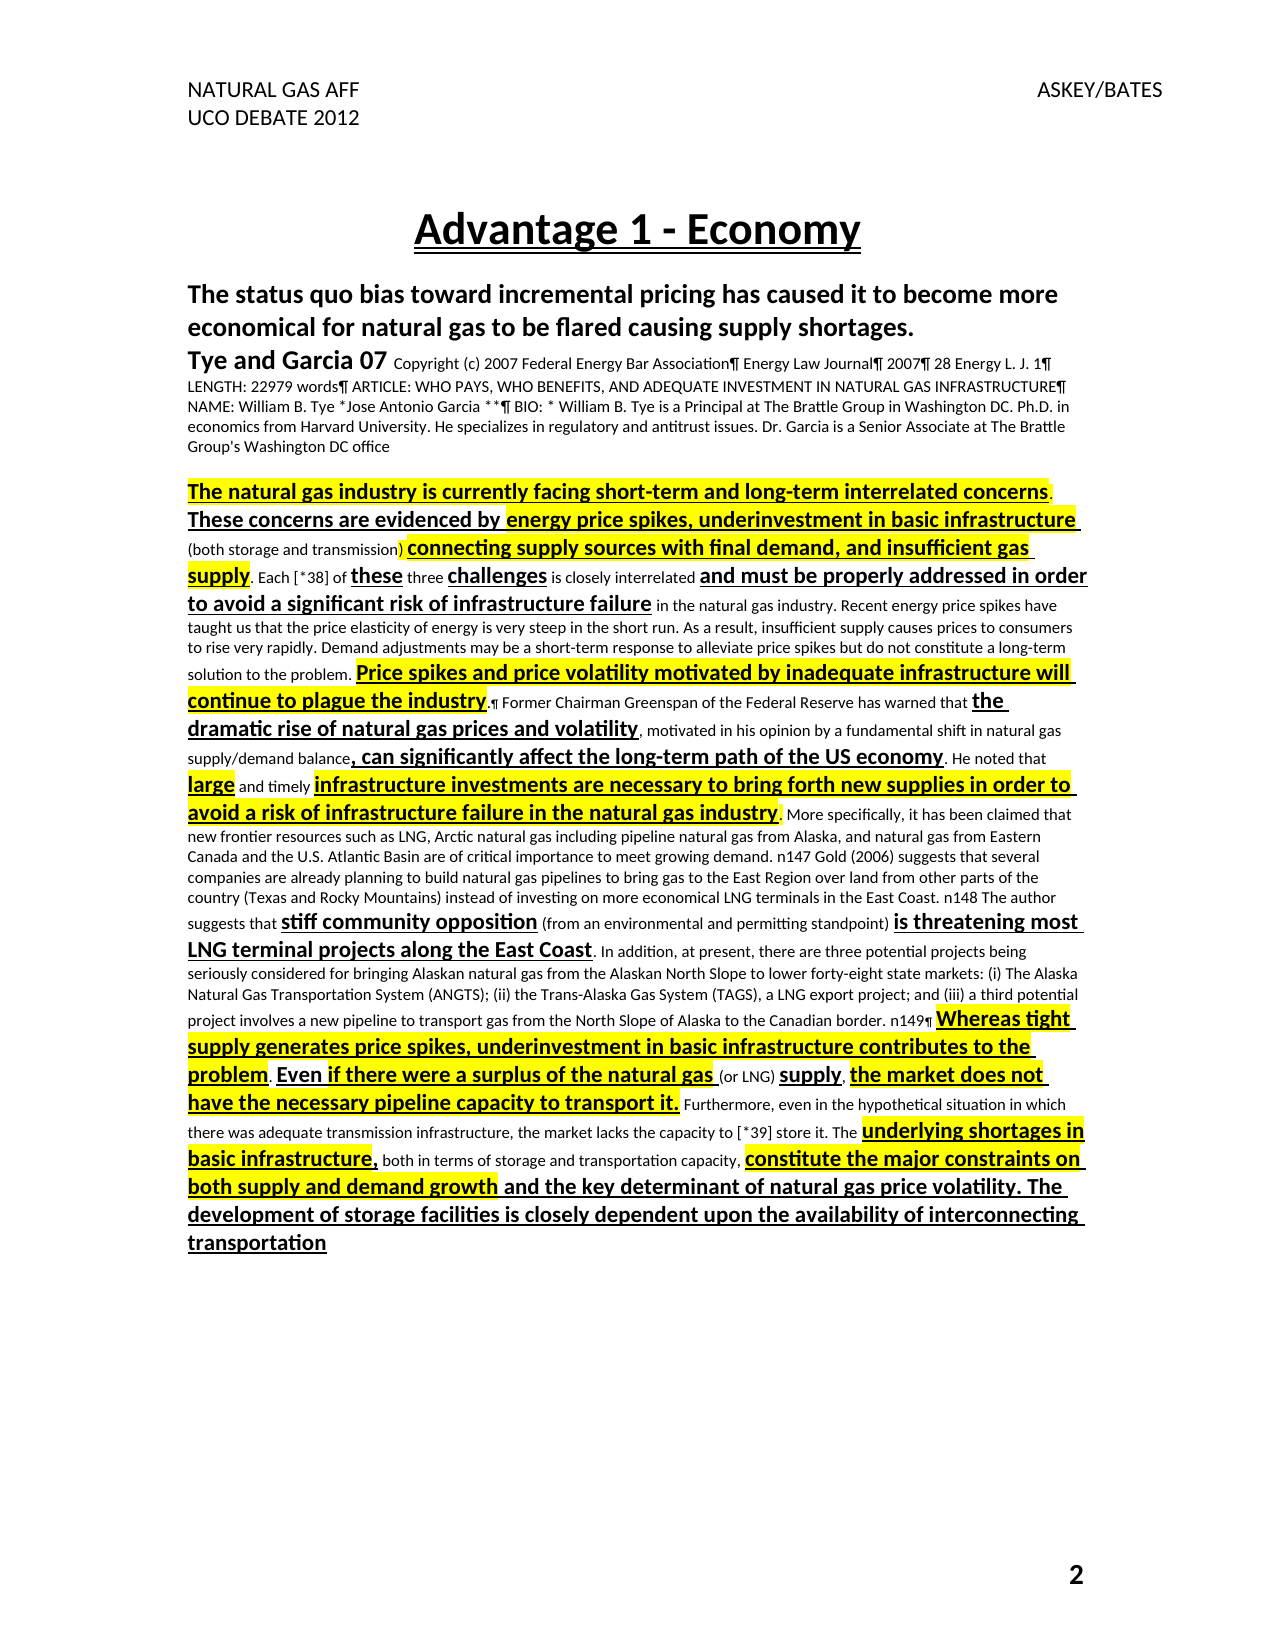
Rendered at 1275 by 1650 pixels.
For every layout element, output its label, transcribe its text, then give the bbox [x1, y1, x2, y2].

subtitle Advantage 1 - Economy [187, 200, 1087, 256]
text The natural gas industry is currently facing short-term and long-term interrelated concerns. These concerns are evidenced by energy price spikes, underinvestment in basic infrastructure (both storage and transmission) connecting supply sources with final demand, and insufficient gas supply. Each [*38] of these three challenges is closely interrelated and must be properly addressed in order to avoid a significant risk of infrastructure failure in the natural gas industry. Recent energy price spikes have taught us that the price elasticity of energy is very steep in the short run. As a result, insufficient supply causes prices to consumers to rise very rapidly. Demand adjustments may be a short-term response to alleviate price spikes but do not constitute a long-term solution to the problem. Price spikes and price volatility motivated by inadequate infrastructure will continue to plague the industry.¶ Former Chairman Greenspan of the Federal Reserve has warned that the dramatic rise of natural gas prices and volatility, motivated in his opinion by a fundamental shift in natural gas supply/demand balance, can significantly affect the long-term path of the US economy. He noted that large and timely infrastructure investments are necessary to bring forth new supplies in order to avoid a risk of infrastructure failure in the natural gas industry. More specifically, it has been claimed that new frontier resources such as LNG, Arctic natural gas including pipeline natural gas from Alaska, and natural gas from Eastern Canada and the U.S. Atlantic Basin are of critical importance to meet growing demand. n147 Gold (2006) suggests that several companies are already planning to build natural gas pipelines to bring gas to the East Region over land from other parts of the country (Texas and Rocky Mountains) instead of investing on more economical LNG terminals in the East Coast. n148 The author suggests that stiff community opposition (from an environmental and permitting standpoint) is threatening most LNG terminal projects along the East Coast. In addition, at present, there are three potential projects being seriously considered for bringing Alaskan natural gas from the Alaskan North Slope to lower forty-eight state markets: (i) The Alaska Natural Gas Transportation System (ANGTS); (ii) the Trans-Alaska Gas System (TAGS), a LNG export project; and (iii) a third potential project involves a new pipeline to transport gas from the North Slope of Alaska to the Canadian border. n149¶ Whereas tight supply generates price spikes, underinvestment in basic infrastructure contributes to the problem. Even if there were a surplus of the natural gas (or LNG) supply, the market does not have the necessary pipeline capacity to transport it. Furthermore, even in the hypothetical situation in which there was adequate transmission infrastructure, the market lacks the capacity to [*39] store it. The underlying shortages in basic infrastructure, both in terms of storage and transportation capacity, constitute the major constraints on both supply and demand growth and the key determinant of natural gas price volatility. The development of storage facilities is closely dependent upon the availability of interconnecting transportation [187, 477, 1087, 1256]
text Tye and Garcia 07 Copyright (c) 2007 Federal Energy Bar Association¶ Energy Law Journal¶ 2007¶ 28 Energy L. J. 1¶ LENGTH: 22979 words¶ ARTICLE: WHO PAYS, WHO BENEFITS, AND ADEQUATE INVESTMENT IN NATURAL GAS INFRASTRUCTURE¶ NAME: William B. Tye *Jose Antonio Garcia **¶ BIO: * William B. Tye is a Principal at The Brattle Group in Washington DC. Ph.D. in economics from Harvard University. He specializes in regulatory and antitrust issues. Dr. Garcia is a Senior Associate at The Brattle Group's Washington DC office [187, 343, 1087, 457]
subtitle The status quo bias toward incremental pricing has caused it to become more economical for natural gas to be flared causing supply shortages. [187, 277, 1087, 343]
